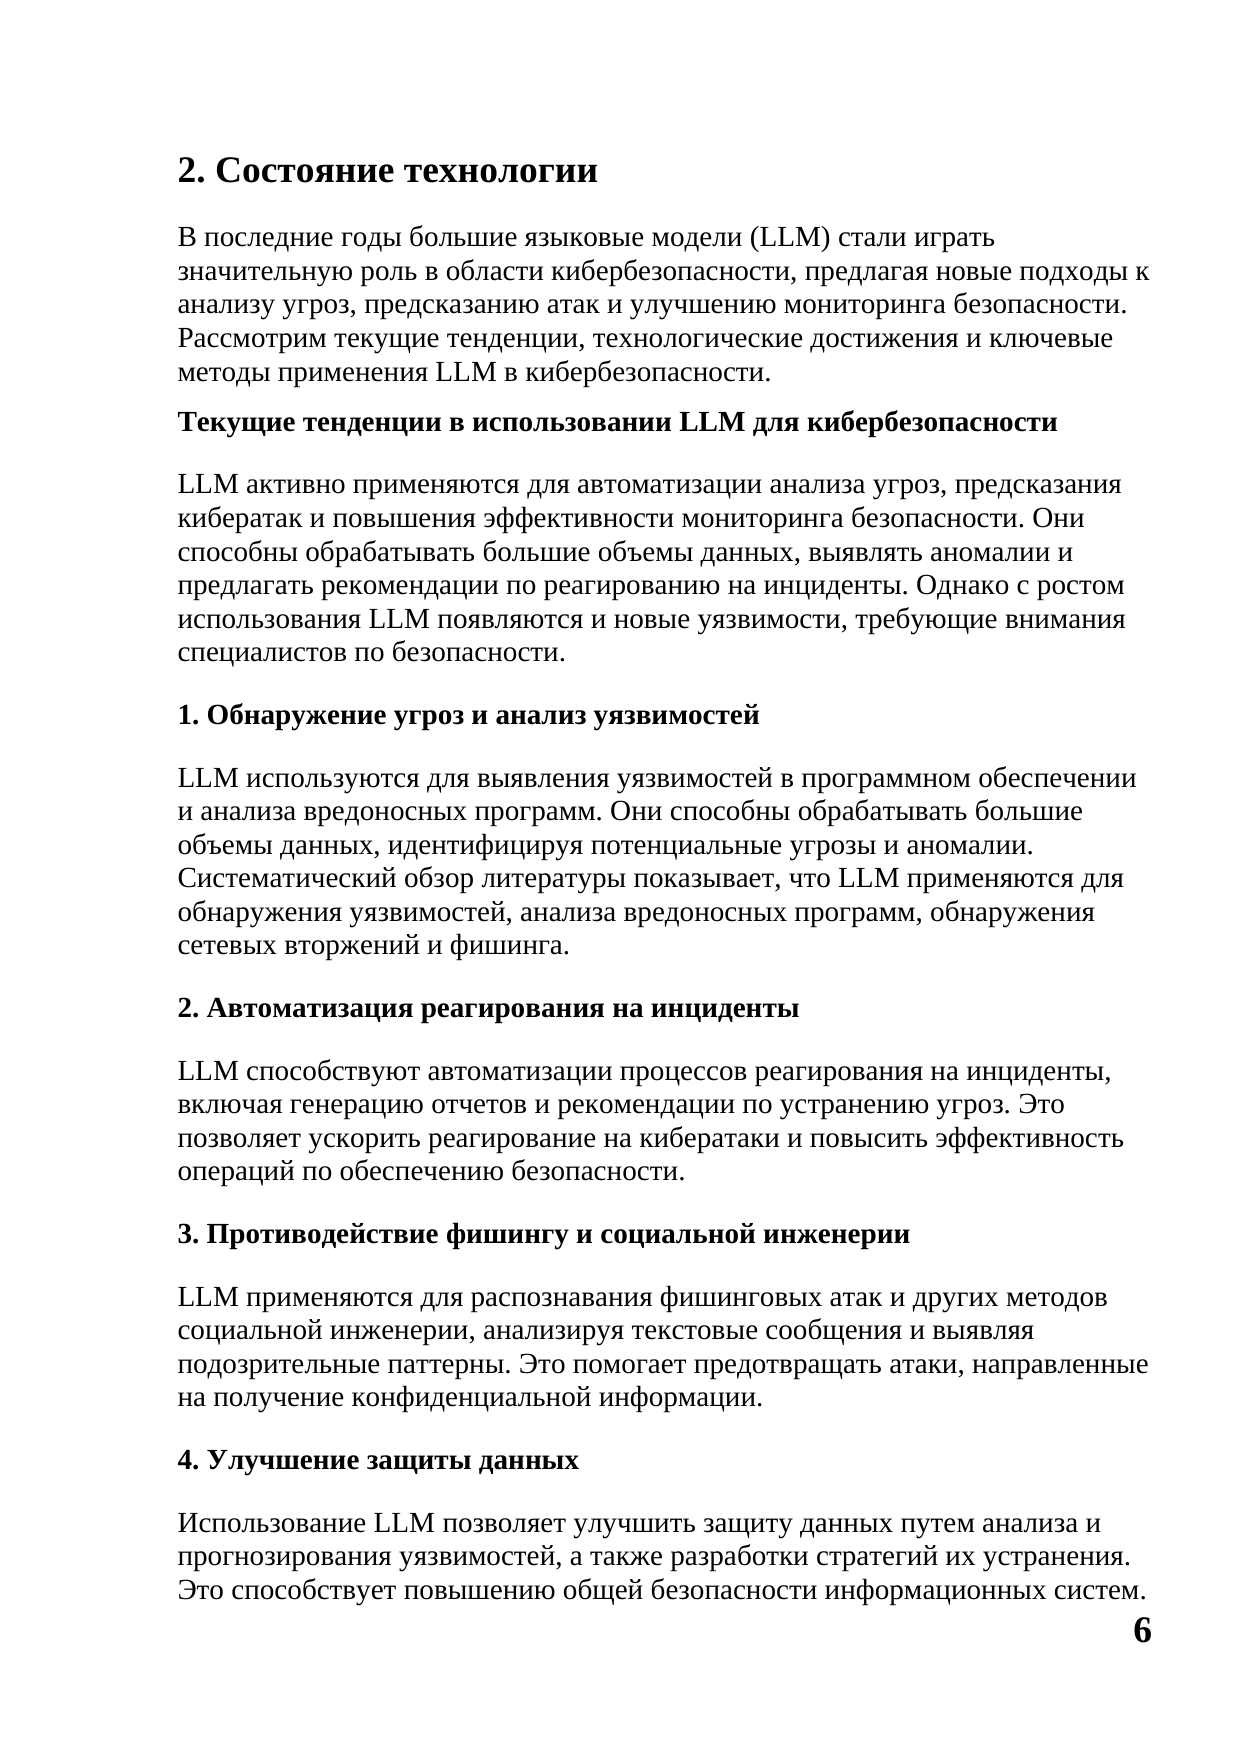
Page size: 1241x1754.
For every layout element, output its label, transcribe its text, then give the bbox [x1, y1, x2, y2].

text 4. Улучшение защиты данных [177, 1442, 1152, 1476]
text 2. Автоматизация реагирования на инциденты [177, 990, 1152, 1024]
text 1. Обнаружение угроз и анализ уязвимостей [177, 697, 1152, 731]
text LLM используются для выявления уязвимостей в программном обеспечении и анализа вредоносных программ. Они способны обрабатывать большие объемы данных, идентифицируя потенциальные угрозы и аномалии. Систематический обзор литературы показывает, что LLM применяются для обнаружения уязвимостей, анализа вредоносных программ, обнаружения сетевых вторжений и фишинга. [177, 760, 1152, 961]
text LLM способствуют автоматизации процессов реагирования на инциденты, включая генерацию отчетов и рекомендации по устранению угроз. Это позволяет ускорить реагирование на кибератаки и повысить эффективность операций по обеспечению безопасности. [177, 1053, 1152, 1187]
text LLM применяются для распознавания фишинговых атак и других методов социальной инженерии, анализируя текстовые сообщения и выявляя подозрительные паттерны. Это помогает предотвращать атаки, направленные на получение конфиденциальной информации. [177, 1279, 1152, 1413]
text В последние годы большие языковые модели (LLM) стали играть значительную роль в области кибербезопасности, предлагая новые подходы к анализу угроз, предсказанию атак и улучшению мониторинга безопасности. Рассмотрим текущие тенденции, технологические достижения и ключевые методы применения LLM в кибербезопасности. [177, 219, 1152, 387]
text 3. Противодействие фишингу и социальной инженерии [177, 1216, 1152, 1250]
text Использование LLM позволяет улучшить защиту данных путем анализа и прогнозирования уязвимостей, а также разработки стратегий их устранения. Это способствует повышению общей безопасности информационных систем. [177, 1505, 1152, 1606]
text Текущие тенденции в использовании LLM для кибербезопасности [177, 404, 1152, 437]
text LLM активно применяются для автоматизации анализа угроз, предсказания кибератак и повышения эффективности мониторинга безопасности. Они способны обрабатывать большие объемы данных, выявлять аномалии и предлагать рекомендации по реагированию на инциденты. Однако с ростом использования LLM появляются и новые уязвимости, требующие внимания специалистов по безопасности. [177, 467, 1152, 668]
subtitle 2. Состояние технологии [177, 147, 1152, 190]
